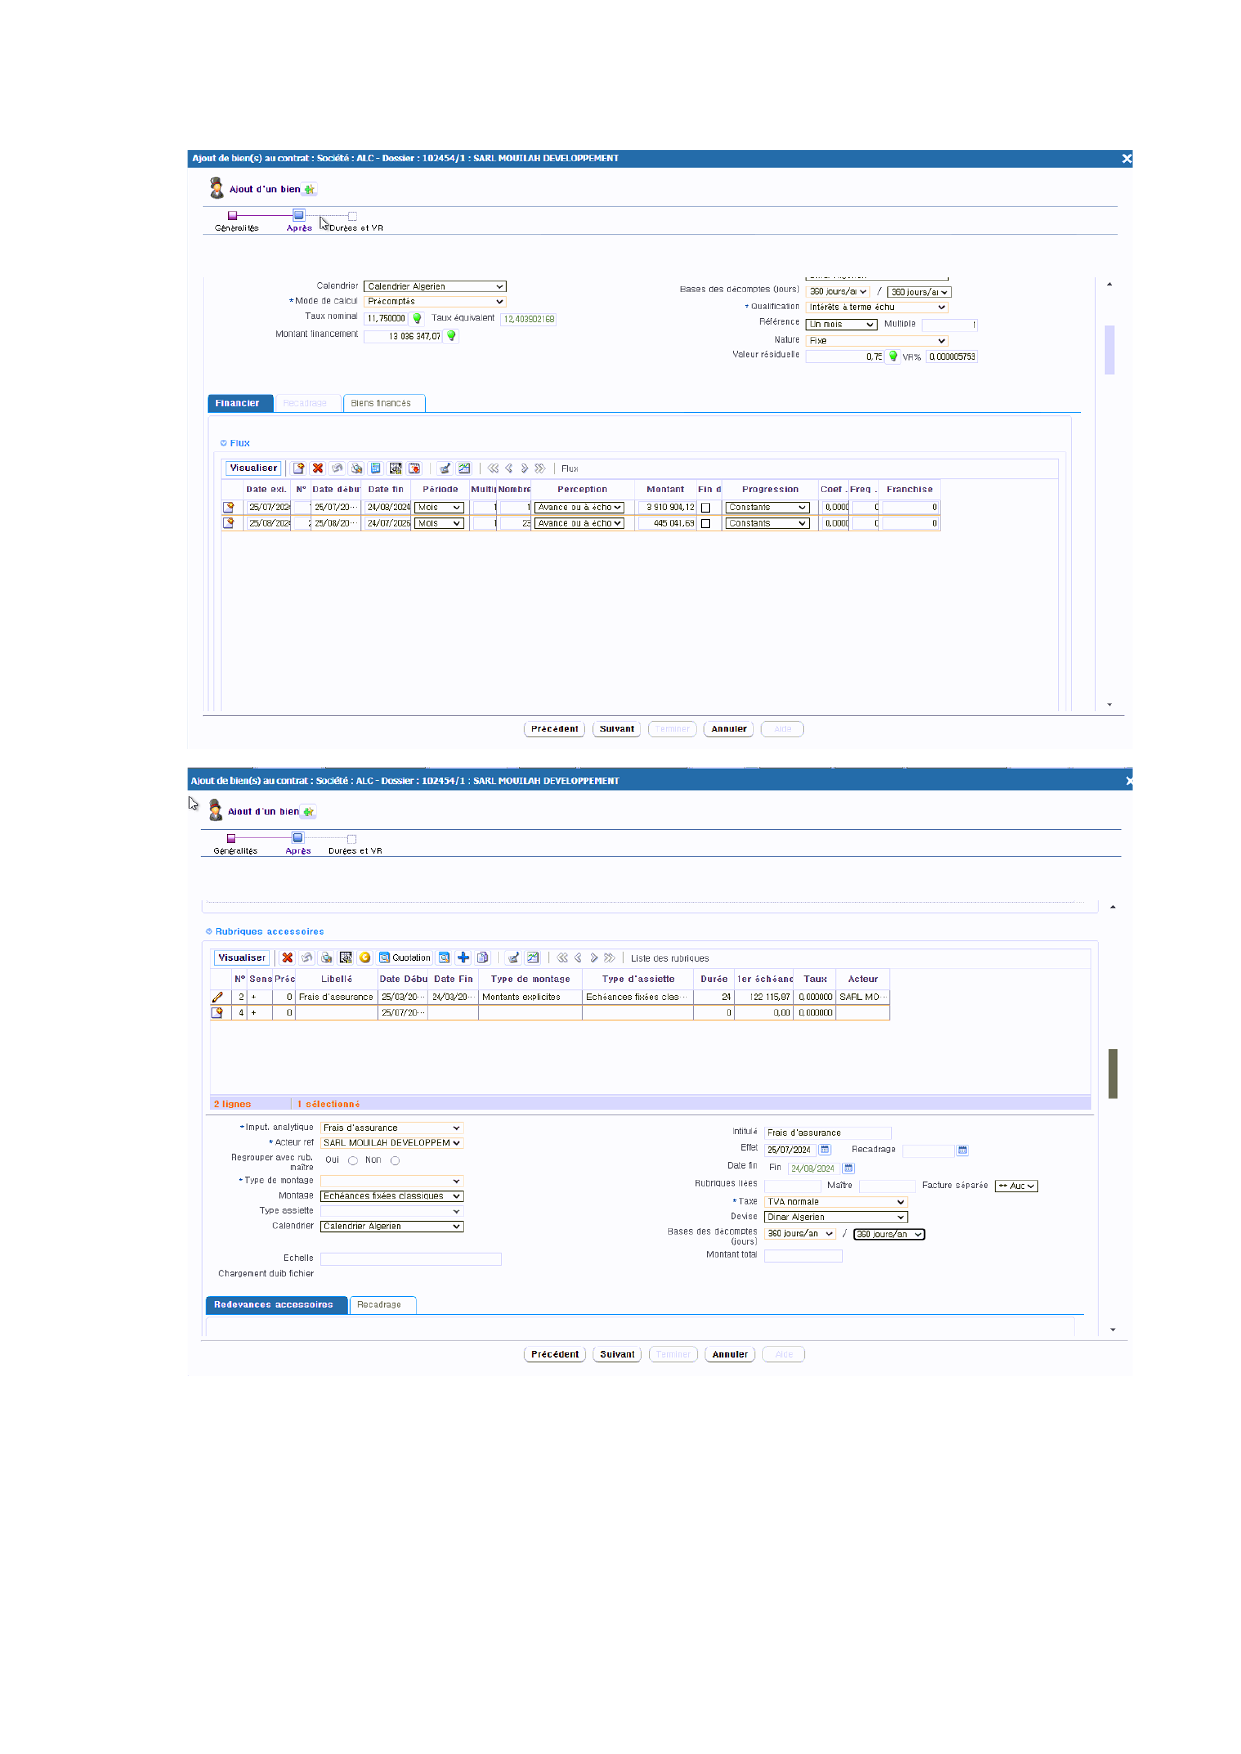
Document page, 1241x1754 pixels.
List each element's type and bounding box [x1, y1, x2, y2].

picture [187, 767, 1133, 1376]
picture [187, 150, 1133, 749]
